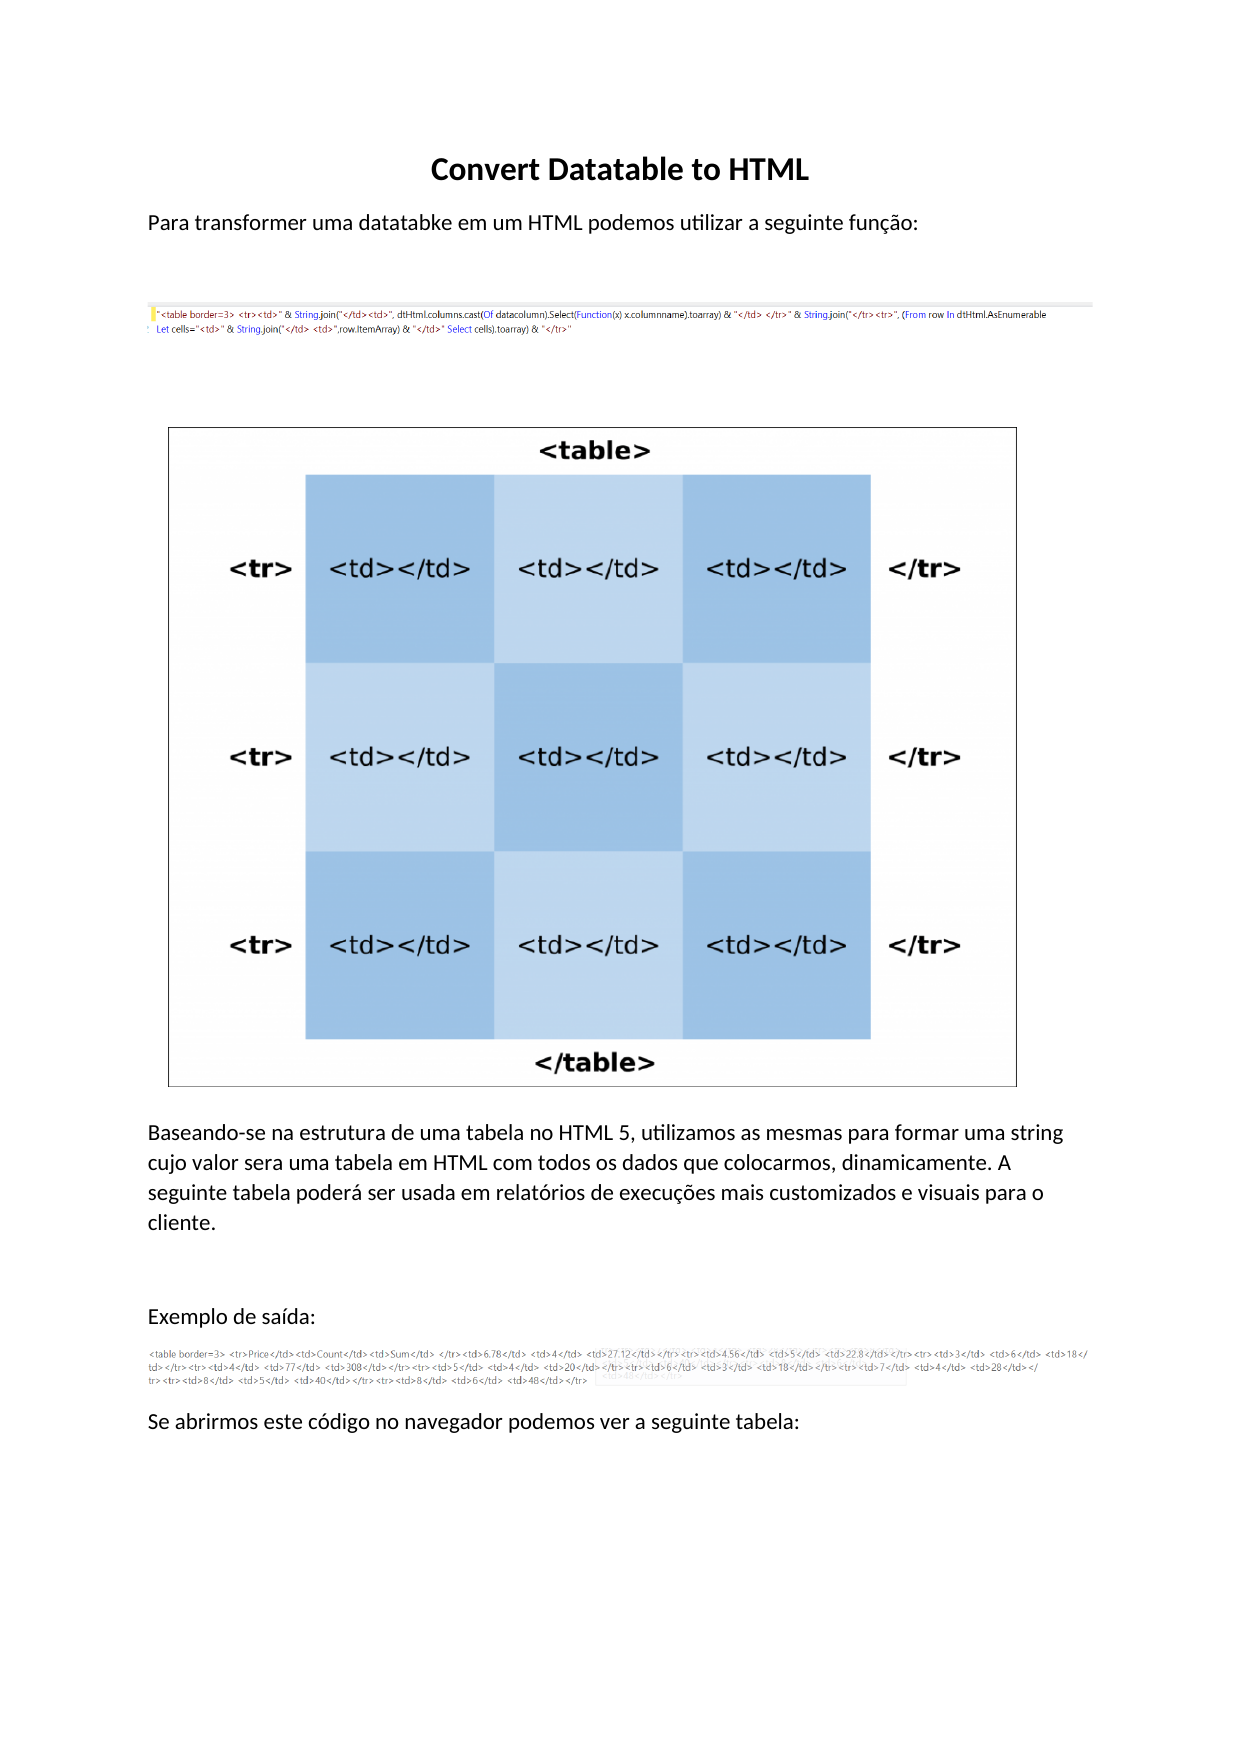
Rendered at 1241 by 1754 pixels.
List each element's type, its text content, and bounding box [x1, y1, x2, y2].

picture [147, 302, 1093, 352]
text Baseando-se na estrutura de uma tabela no HTML 5, utilizamos as mesmas para formar uma string cujo valor sera uma tabela em HTML com todos os dados que colocarmos, dinamicamente. A seguinte tabela poderá ser usada em relatórios de execuções mais customizados e visuais para o cliente. [148, 1118, 1093, 1236]
text Para transformer uma datatabke em um HTML podemos utilizar a seguinte função: [148, 208, 1093, 236]
picture [147, 416, 1093, 1099]
text Convert Datatable to HTML [148, 148, 1093, 188]
picture [147, 1348, 1093, 1388]
text Exemplo de saída: [148, 1302, 1093, 1330]
text Se abrirmos este código no navegador podemos ver a seguinte tabela: [148, 1407, 1093, 1435]
